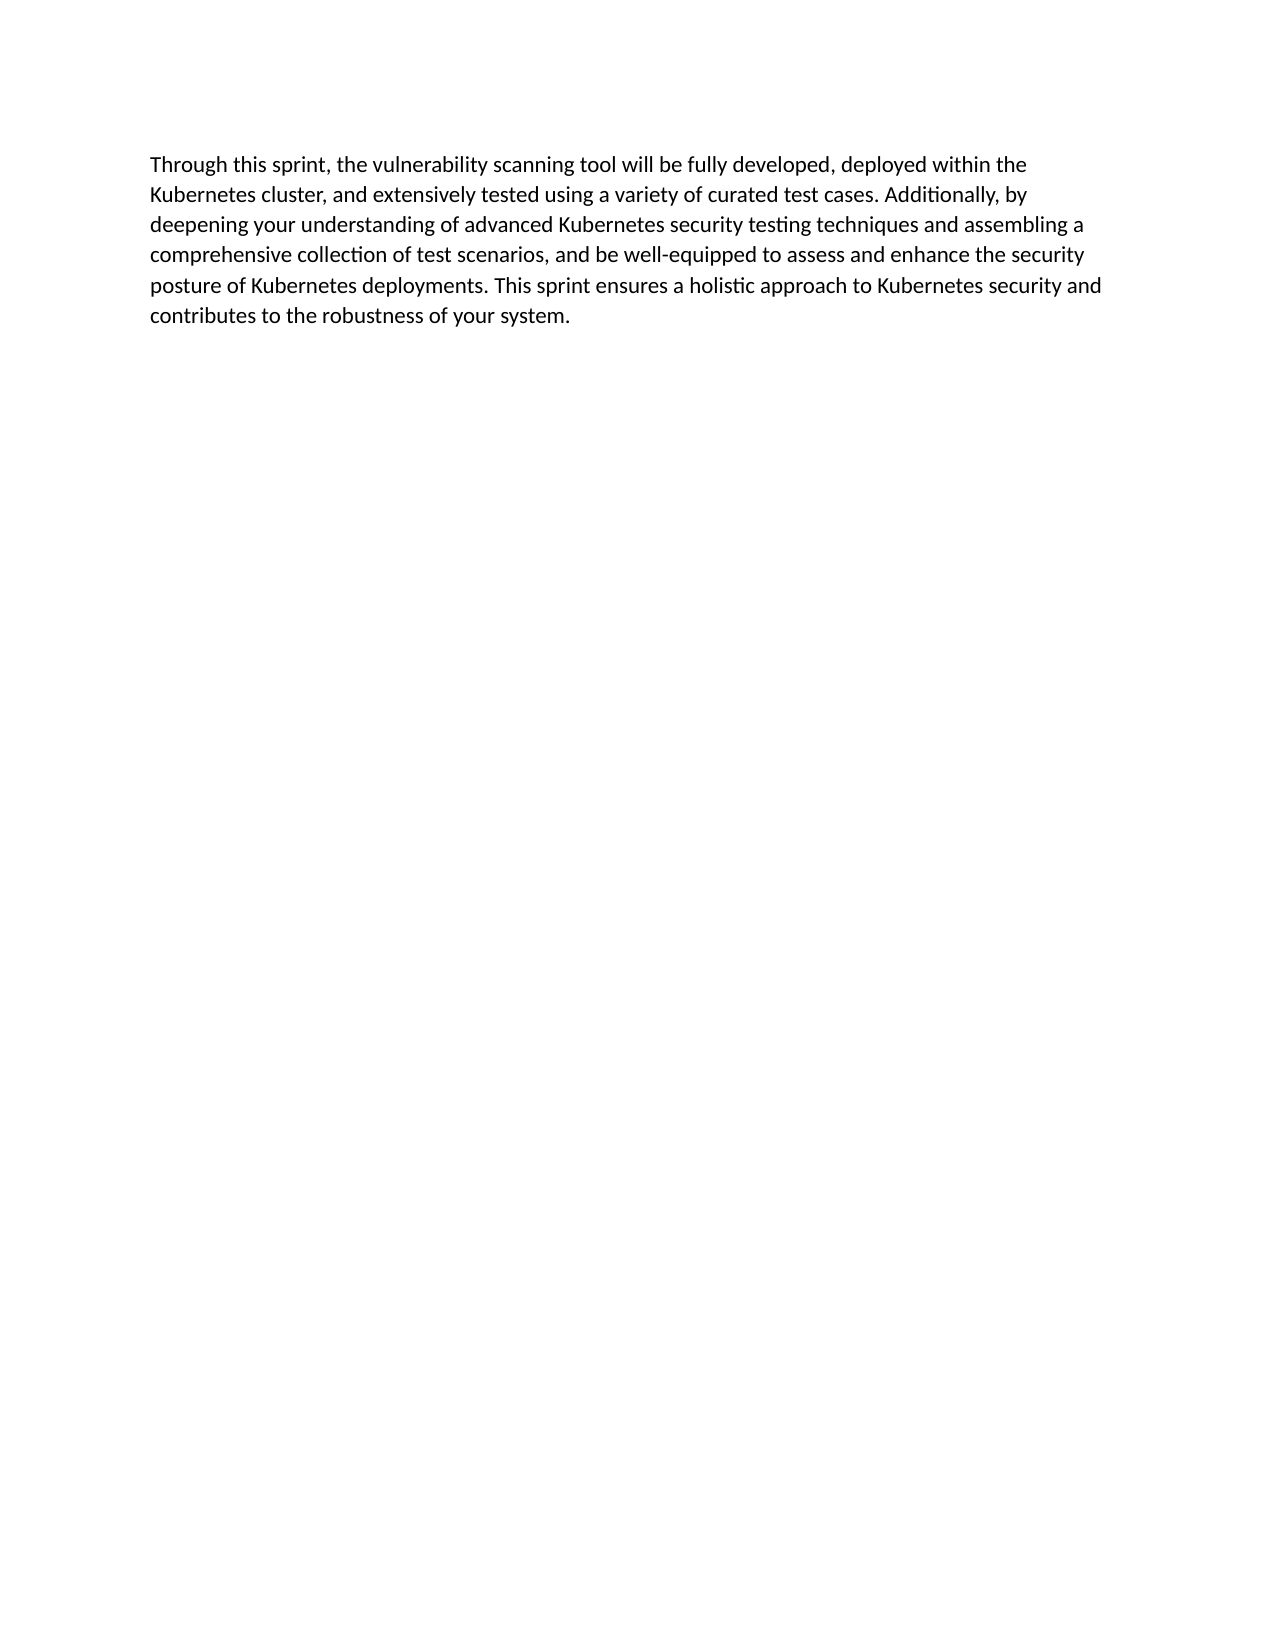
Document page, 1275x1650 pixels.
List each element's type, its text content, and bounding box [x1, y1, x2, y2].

text Through this sprint, the vulnerability scanning tool will be fully developed, deployed within the Kubernetes cluster, and extensively tested using a variety of curated test cases. Additionally, by deepening your understanding of advanced Kubernetes security testing techniques and assembling a comprehensive collection of test scenarios, and be well-equipped to assess and enhance the security posture of Kubernetes deployments. This sprint ensures a holistic approach to Kubernetes security and contributes to the robustness of your system. [150, 150, 1125, 329]
